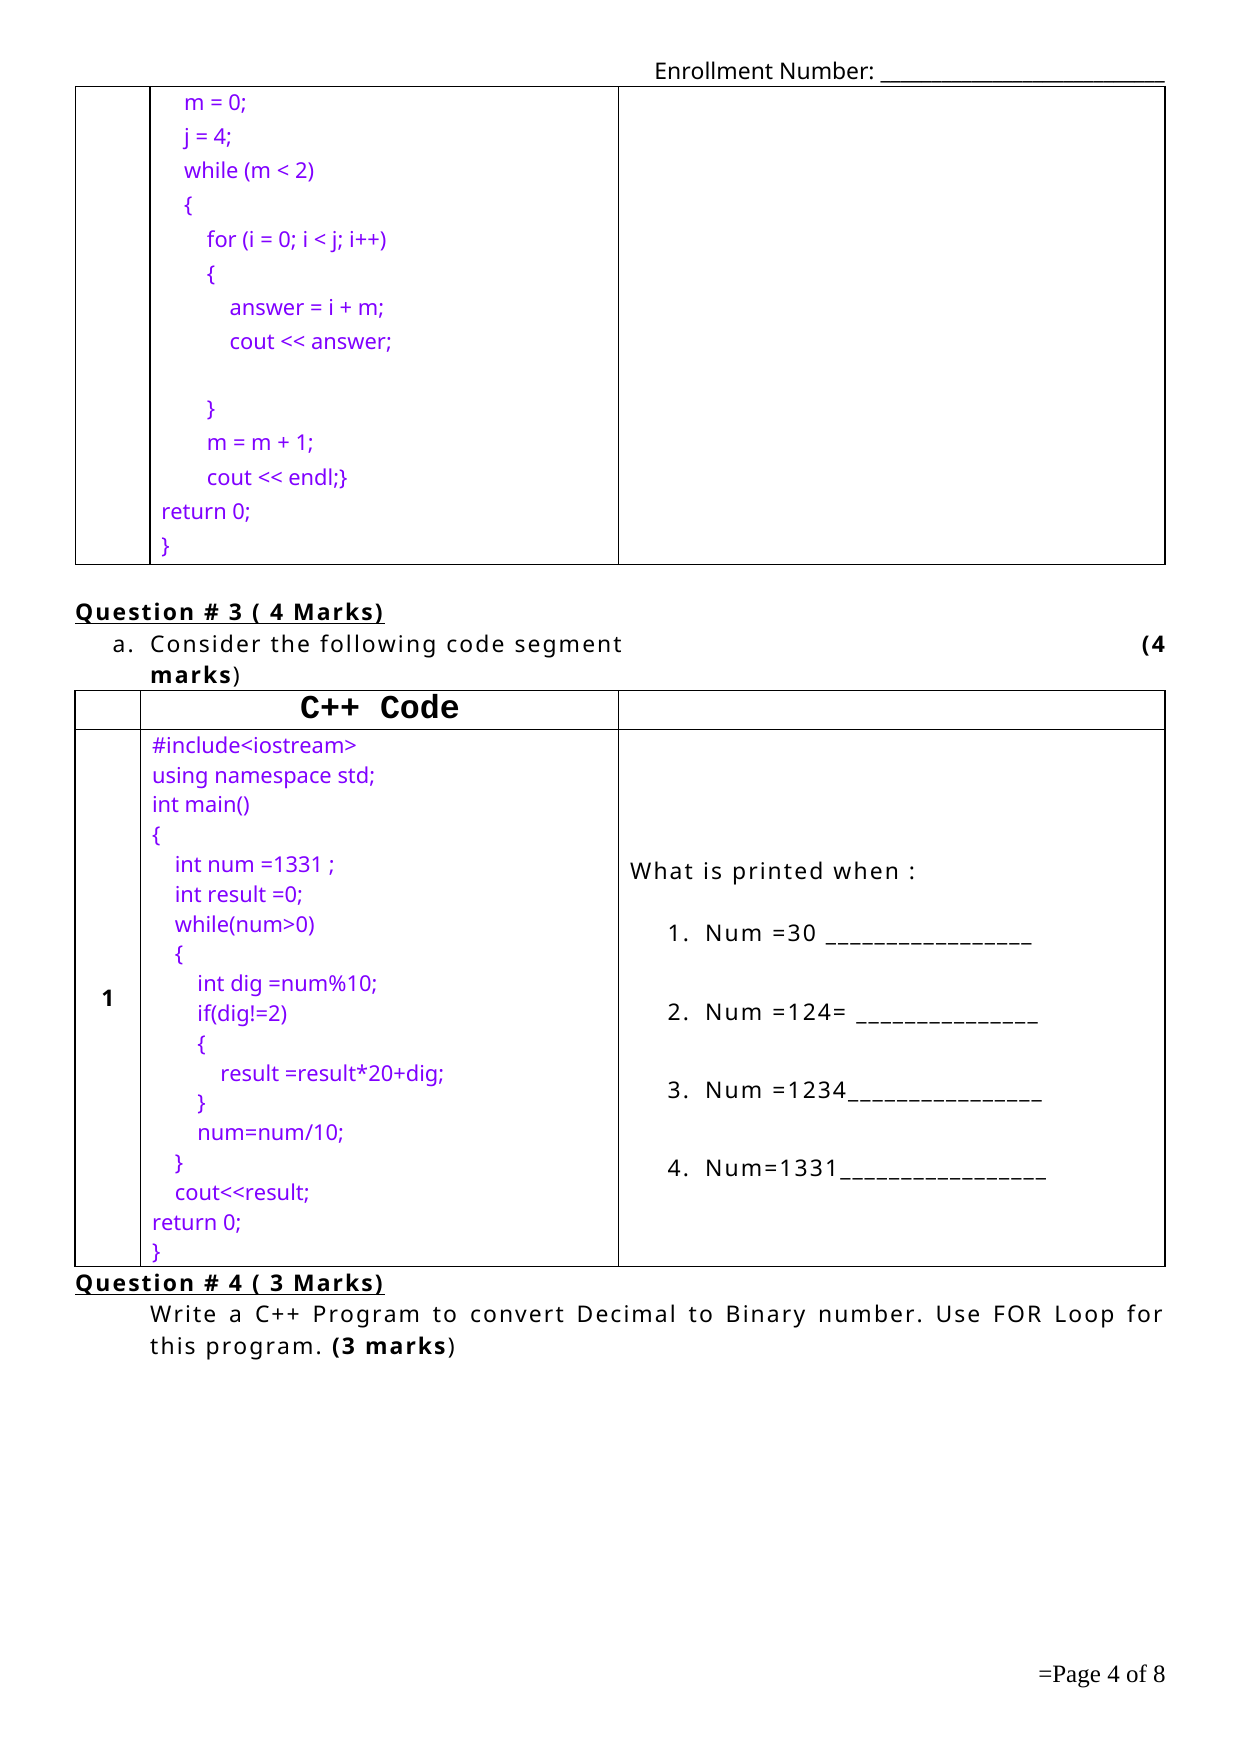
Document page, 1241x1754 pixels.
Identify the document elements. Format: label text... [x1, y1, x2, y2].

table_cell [151, 87, 618, 564]
table_header C++ Code [141, 691, 618, 729]
table_cell 1 [76, 730, 140, 1266]
table_header [76, 691, 140, 729]
table_header [619, 691, 1164, 729]
text Question # 3 ( 4 Marks) [75, 596, 1165, 627]
table_cell #include<iostream> using namespace std; int main() { int num =1331 ; int result =0; while(num>0) { int dig =num%10; if(dig!=2) { result =result*20+dig; } num=num/10; } cout<<result; return 0; } [141, 730, 618, 1266]
table_cell What is printed when : Num =30 _________________ Num =124= _______________ Num =1234________________ Num=1331_________________ [619, 730, 1164, 1266]
text Question # 4 ( 3 Marks) [75, 1267, 1165, 1298]
table_cell 6 [76, 87, 149, 564]
list Write a C++ Program to convert Decimal to Binary number. Use FOR Loop for this program. (3 marks) [150, 1298, 1165, 1361]
table_cell [619, 87, 1164, 564]
list Consider the following code segment (4 marks) [112, 627, 1165, 690]
